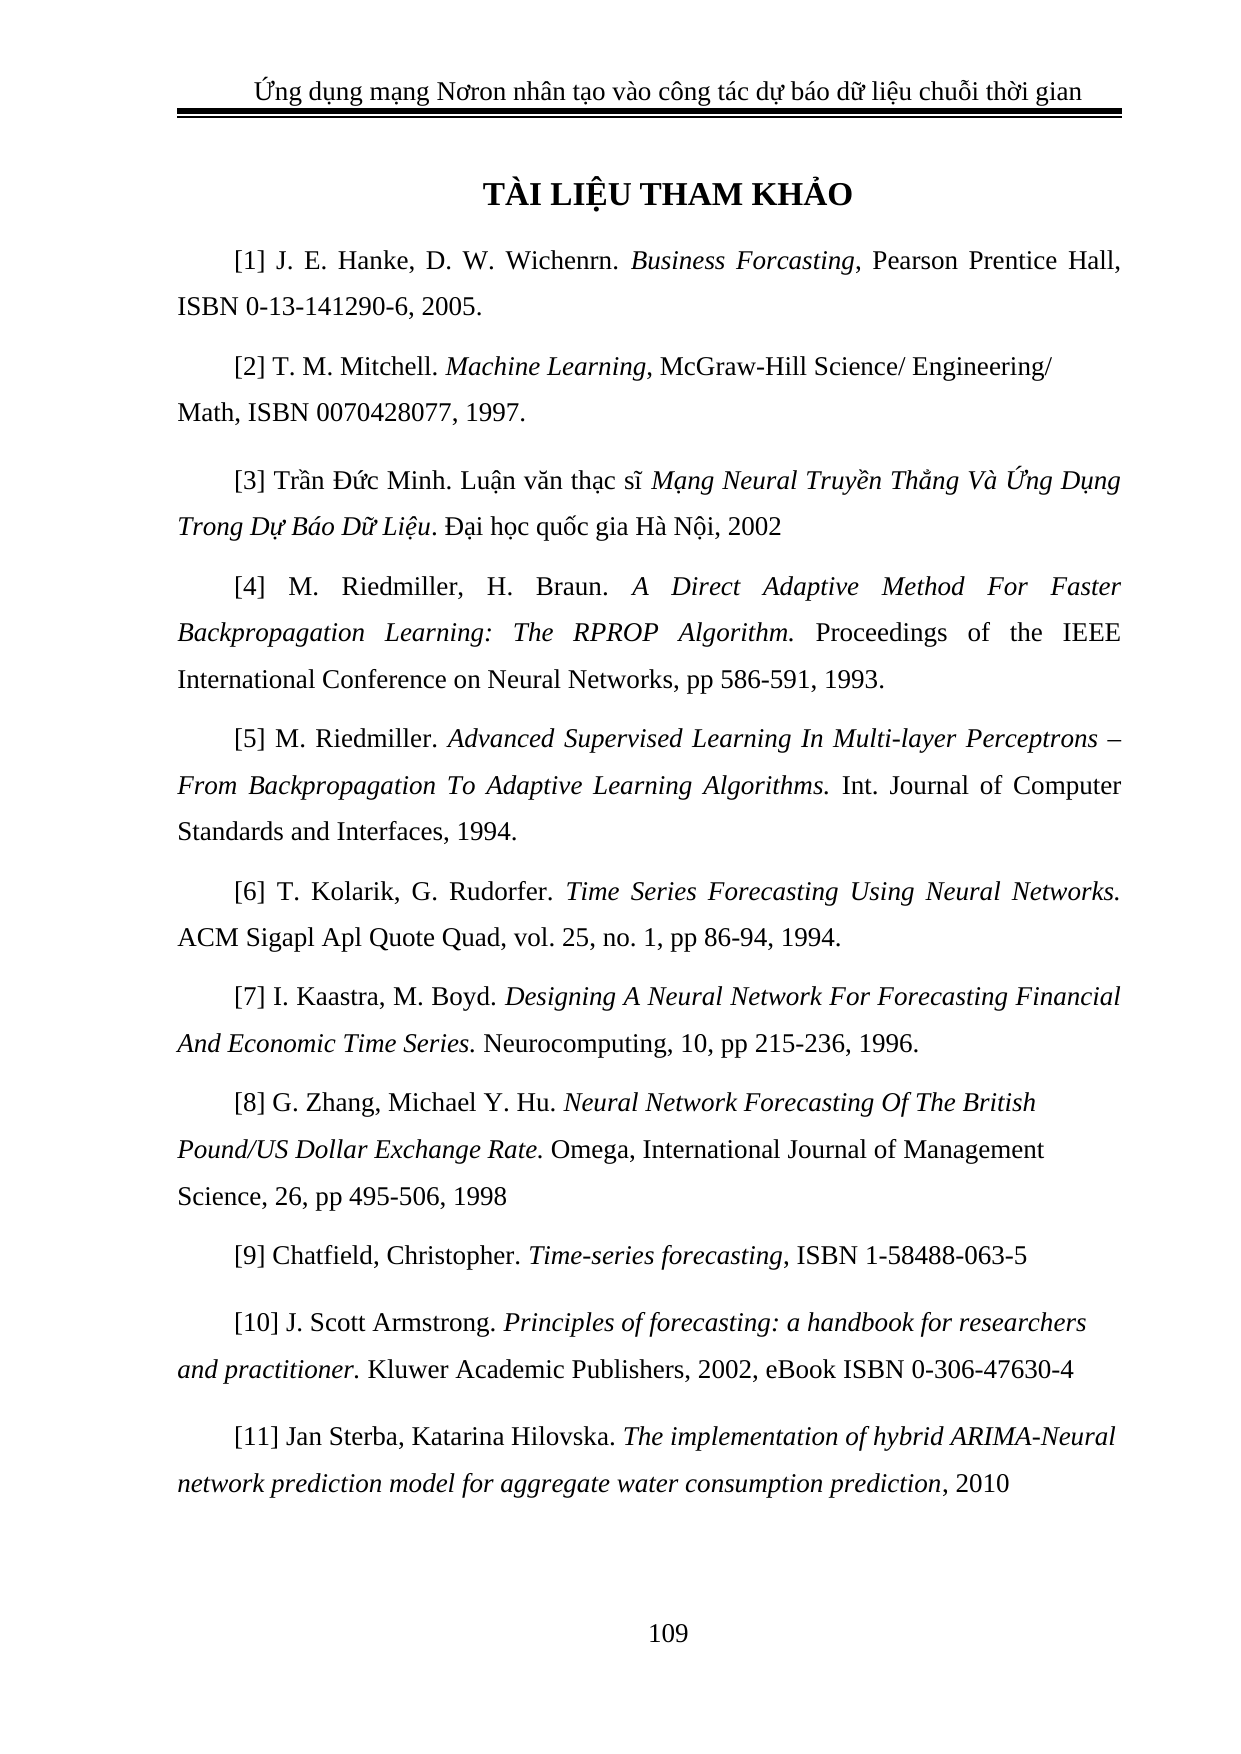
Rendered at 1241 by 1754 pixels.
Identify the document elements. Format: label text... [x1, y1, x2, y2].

subtitle TÀI LIỆU THAM KHẢO [214, 174, 1122, 212]
